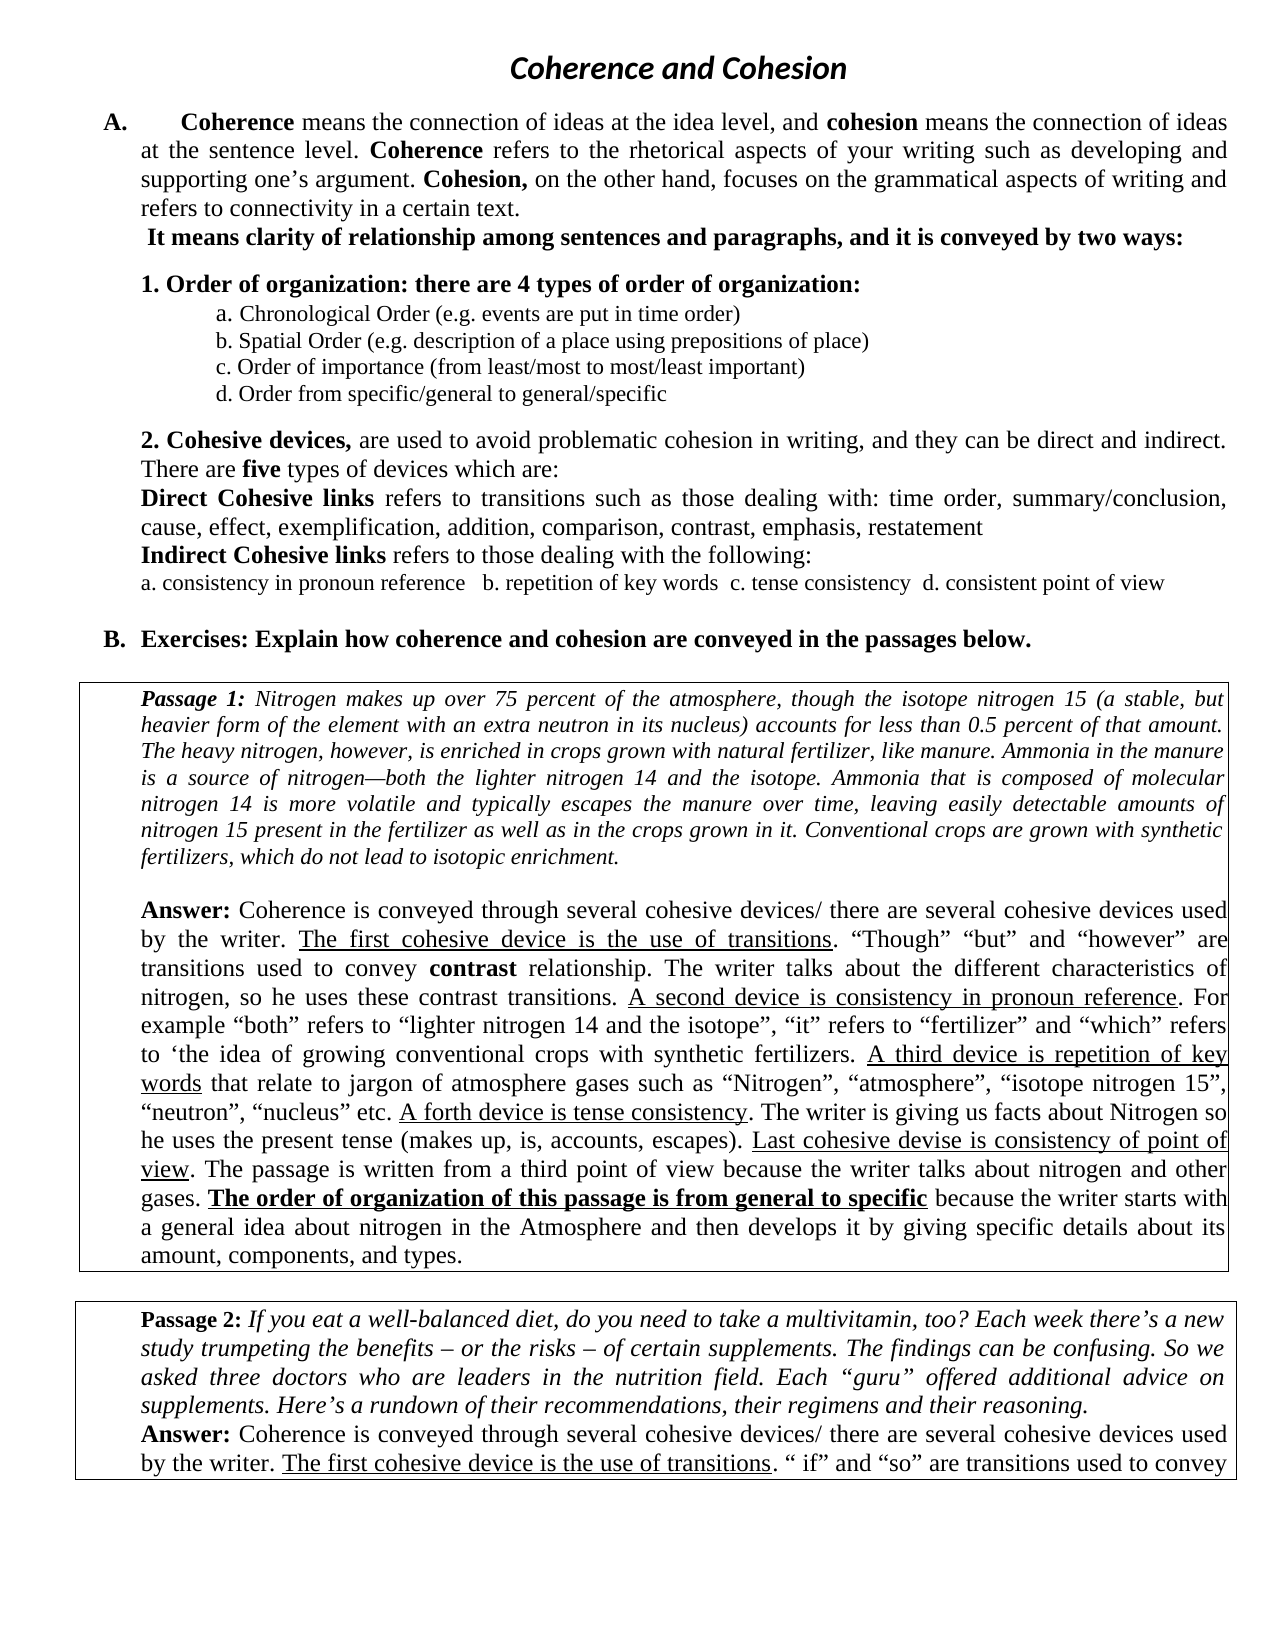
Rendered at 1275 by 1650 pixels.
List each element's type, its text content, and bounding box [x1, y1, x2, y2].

list d. Order from specific/general to general/specific [141, 380, 1228, 406]
list It means clarity of relationship among sentences and paragraphs, and it is conveyed by two ways: [141, 222, 1228, 250]
text a. consistency in pronoun reference b. repetition of key words c. tense consistency d. consistent point of view [66, 569, 1228, 595]
list c. Order of importance (from least/most to most/least important) [141, 353, 1228, 380]
list Coherence means the connection of ideas at the idea level, and cohesion means the connection of ideas at the sentence level. Coherence refers to the rhetorical aspects of your writing such as developing and supporting one’s argument. Cohesion, on the other hand, focuses on the grammatical aspects of writing and refers to connectivity in a certain text. [103, 107, 1228, 222]
list b. Spatial Order (e.g. description of a place using prepositions of place) [141, 327, 1228, 353]
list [76, 1416, 1236, 1479]
list 1. Order of organization: there are 4 types of order of organization: [141, 269, 1228, 298]
text Coherence and Cohesion [66, 47, 1228, 88]
list 2. Cohesive devices, are used to avoid problematic cohesion in writing, and they can be direct and indirect. There are five types of devices which are: [141, 425, 1228, 483]
list a. Chronological Order (e.g. events are put in time order) [141, 298, 1228, 327]
list Answer: Coherence is conveyed through several cohesive devices/ there are several cohesive devices used by the writer. The first cohesive device is the use of transitions. “Though” “but” and “however” are transitions used to convey contrast relationship. The writer talks about the different characteristics of nitrogen, so he uses these contrast transitions. A second device is consistency in pronoun reference. For example “both” refers to “lighter nitrogen 14 and the isotope”, “it” refers to “fertilizer” and “which” refers to ‘the idea of growing conventional crops with synthetic fertilizers. A third device is repetition of key words that relate to jargon of atmosphere gases such as “Nitrogen”, “atmosphere”, “isotope nitrogen 15”, “neutron”, “nucleus” etc. A forth device is tense consistency. The writer is giving us facts about Nitrogen so he uses the present tense (makes up, is, accounts, escapes). Last cohesive devise is consistency of point of view. The passage is written from a third point of view because the writer talks about nitrogen and other gases. The order of organization of this passage is from general to specific because the writer starts with a general idea about nitrogen in the Atmosphere and then develops it by giving specific details about its amount, components, and types. [80, 892, 1228, 1271]
list Direct Cohesive links refers to transitions such as those dealing with: time order, summary/conclusion, cause, effect, exemplification, addition, comparison, contrast, emphasis, restatement [141, 483, 1228, 540]
list Passage 1: Nitrogen makes up over 75 percent of the atmosphere, though the isotope nitrogen 15 (a stable, but heavier form of the element with an extra neutron in its nucleus) accounts for less than 0.5 percent of that amount. The heavy nitrogen, however, is enriched in crops grown with natural fertilizer, like manure. Ammonia in the manure is a source of nitrogen—both the lighter nitrogen 14 and the isotope. Ammonia that is composed of molecular nitrogen 14 is more volatile and typically escapes the manure over time, leaving easily detectable amounts of nitrogen 15 present in the fertilizer as well as in the crops grown in it. Conventional crops are grown with synthetic fertilizers, which do not lead to isotopic enrichment. [80, 683, 1228, 869]
list Exercises: Explain how coherence and cohesion are conveyed in the passages below. [103, 624, 1228, 653]
list Passage 2: If you eat a well-balanced diet, do you need to take a multivitamin, too? Each week there’s a new study trumpeting the benefits – or the risks – of certain supplements. The findings can be confusing. So we asked three doctors who are leaders in the nutrition field. Each “guru” offered additional advice on supplements. Here’s a rundown of their recommendations, their regimens and their reasoning. [76, 1302, 1236, 1416]
list Indirect Cohesive links refers to those dealing with the following: [141, 540, 1228, 569]
